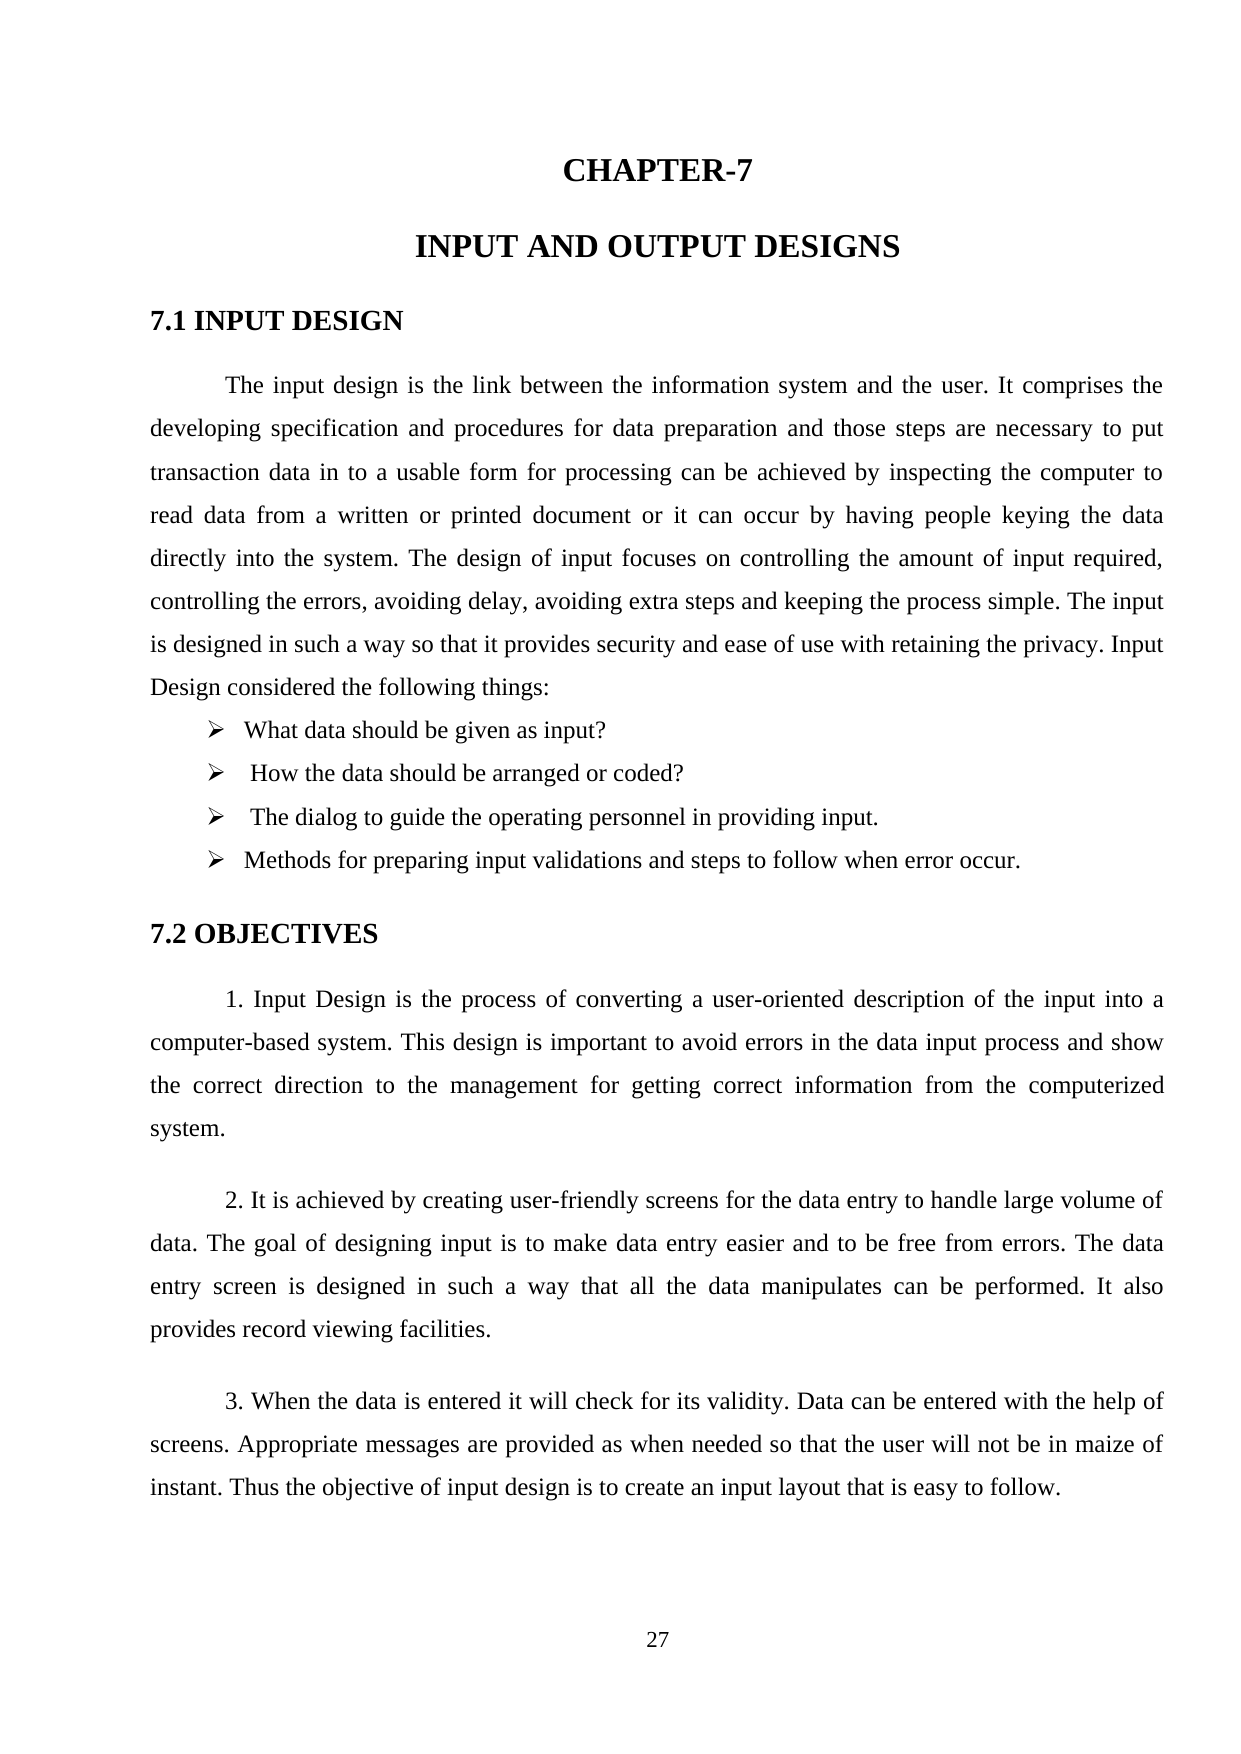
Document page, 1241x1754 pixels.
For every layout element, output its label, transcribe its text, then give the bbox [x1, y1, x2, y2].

list Methods for preparing input validations and steps to follow when error occur. [206, 845, 1165, 873]
list How the data should be arranged or coded? [206, 758, 1165, 787]
text 1. Input Design is the process of converting a user-oriented description of the input into a computer-based system. This design is important to avoid errors in the data input process and show the correct direction to the management for getting correct information from the computerized system. [150, 984, 1165, 1142]
text INPUT AND OUTPUT DESIGNS [150, 227, 1165, 265]
text The input design is the link between the information system and the user. It comprises the developing specification and procedures for data preparation and those steps are necessary to put transaction data in to a usable form for processing can be achieved by inspecting the computer to read data from a written or printed document or it can occur by having people keying the data directly into the system. The design of input focuses on controlling the amount of input required, controlling the errors, avoiding delay, avoiding extra steps and keeping the process simple. The input is designed in such a way so that it provides security and ease of use with retaining the privacy. Input Design considered the following things: [150, 370, 1165, 701]
text 3. When the data is entered it will check for its validity. Data can be entered with the help of screens. Appropriate messages are provided as when needed so that the user will not be in maize of instant. Thus the objective of input design is to create an input layout that is easy to follow. [150, 1386, 1165, 1501]
list What data should be given as input? [206, 715, 1165, 744]
text 7.2 OBJECTIVES [150, 917, 1165, 950]
text 2. It is achieved by creating user-friendly screens for the data entry to handle large volume of data. The goal of designing input is to make data entry easier and to be free from errors. The data entry screen is designed in such a way that all the data manipulates can be performed. It also provides record viewing facilities. [150, 1185, 1165, 1343]
list The dialog to guide the operating personnel in providing input. [206, 802, 1165, 830]
text CHAPTER-7 [150, 150, 1165, 188]
text 7.1 INPUT DESIGN [150, 303, 1165, 337]
